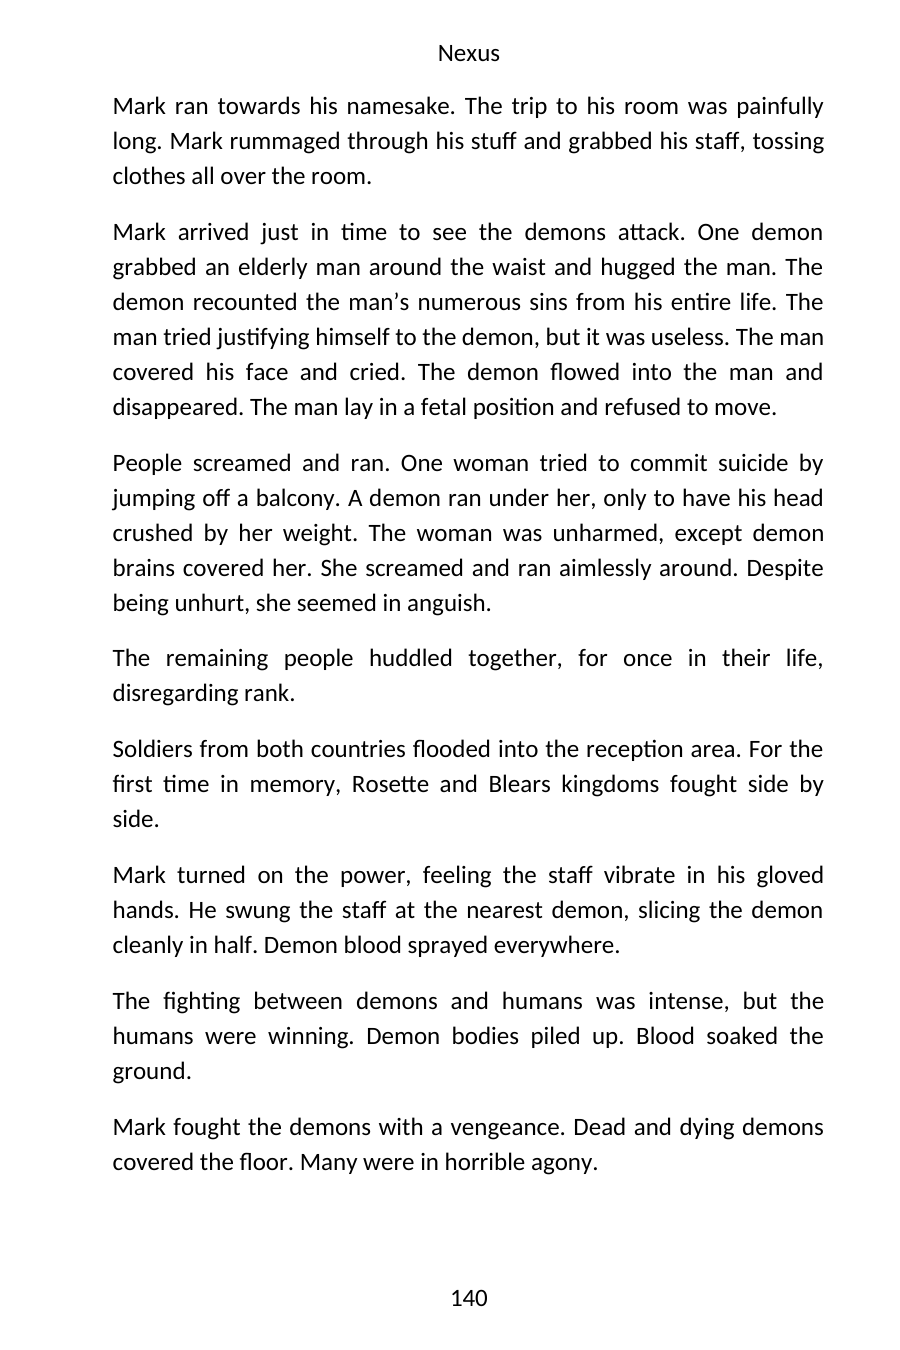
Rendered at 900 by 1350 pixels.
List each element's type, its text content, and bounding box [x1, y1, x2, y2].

text People screamed and ran. One woman tried to commit suicide by jumping off a balcony. A demon ran under her, only to have his head crushed by her weight. The woman was unharmed, except demon brains covered her. She screamed and ran aimlessly around. Despite being unhurt, she seemed in anguish. [112, 447, 825, 617]
text Soldiers from both countries flooded into the reception area. For the first time in memory, Rosette and Blears kingdoms fought side by side. [112, 733, 825, 834]
text Mark turned on the power, feeling the staff vibrate in his gloved hands. He swung the staff at the nearest demon, slicing the demon cleanly in half. Demon blood sprayed everywhere. [112, 859, 825, 960]
text Mark fought the demons with a vengeance. Dead and dying demons covered the floor. Many were in horrible agony. [112, 1111, 825, 1176]
text The fighting between demons and humans was intense, but the humans were winning. Demon bodies piled up. Blood soaked the ground. [112, 985, 825, 1086]
text Mark arrived just in time to see the demons attack. One demon grabbed an elderly man around the waist and hugged the man. The demon recounted the man’s numerous sins from his entire life. The man tried justifying himself to the demon, but it was useless. The man covered his face and cried. The demon flowed into the man and disappeared. The man lay in a fetal position and refused to move. [112, 216, 825, 421]
text Mark ran towards his namesake. The trip to his room was painfully long. Mark rummaged through his stuff and grabbed his staff, tossing clothes all over the room. [112, 90, 825, 191]
text The remaining people huddled together, for once in their life, disregarding rank. [112, 642, 825, 708]
